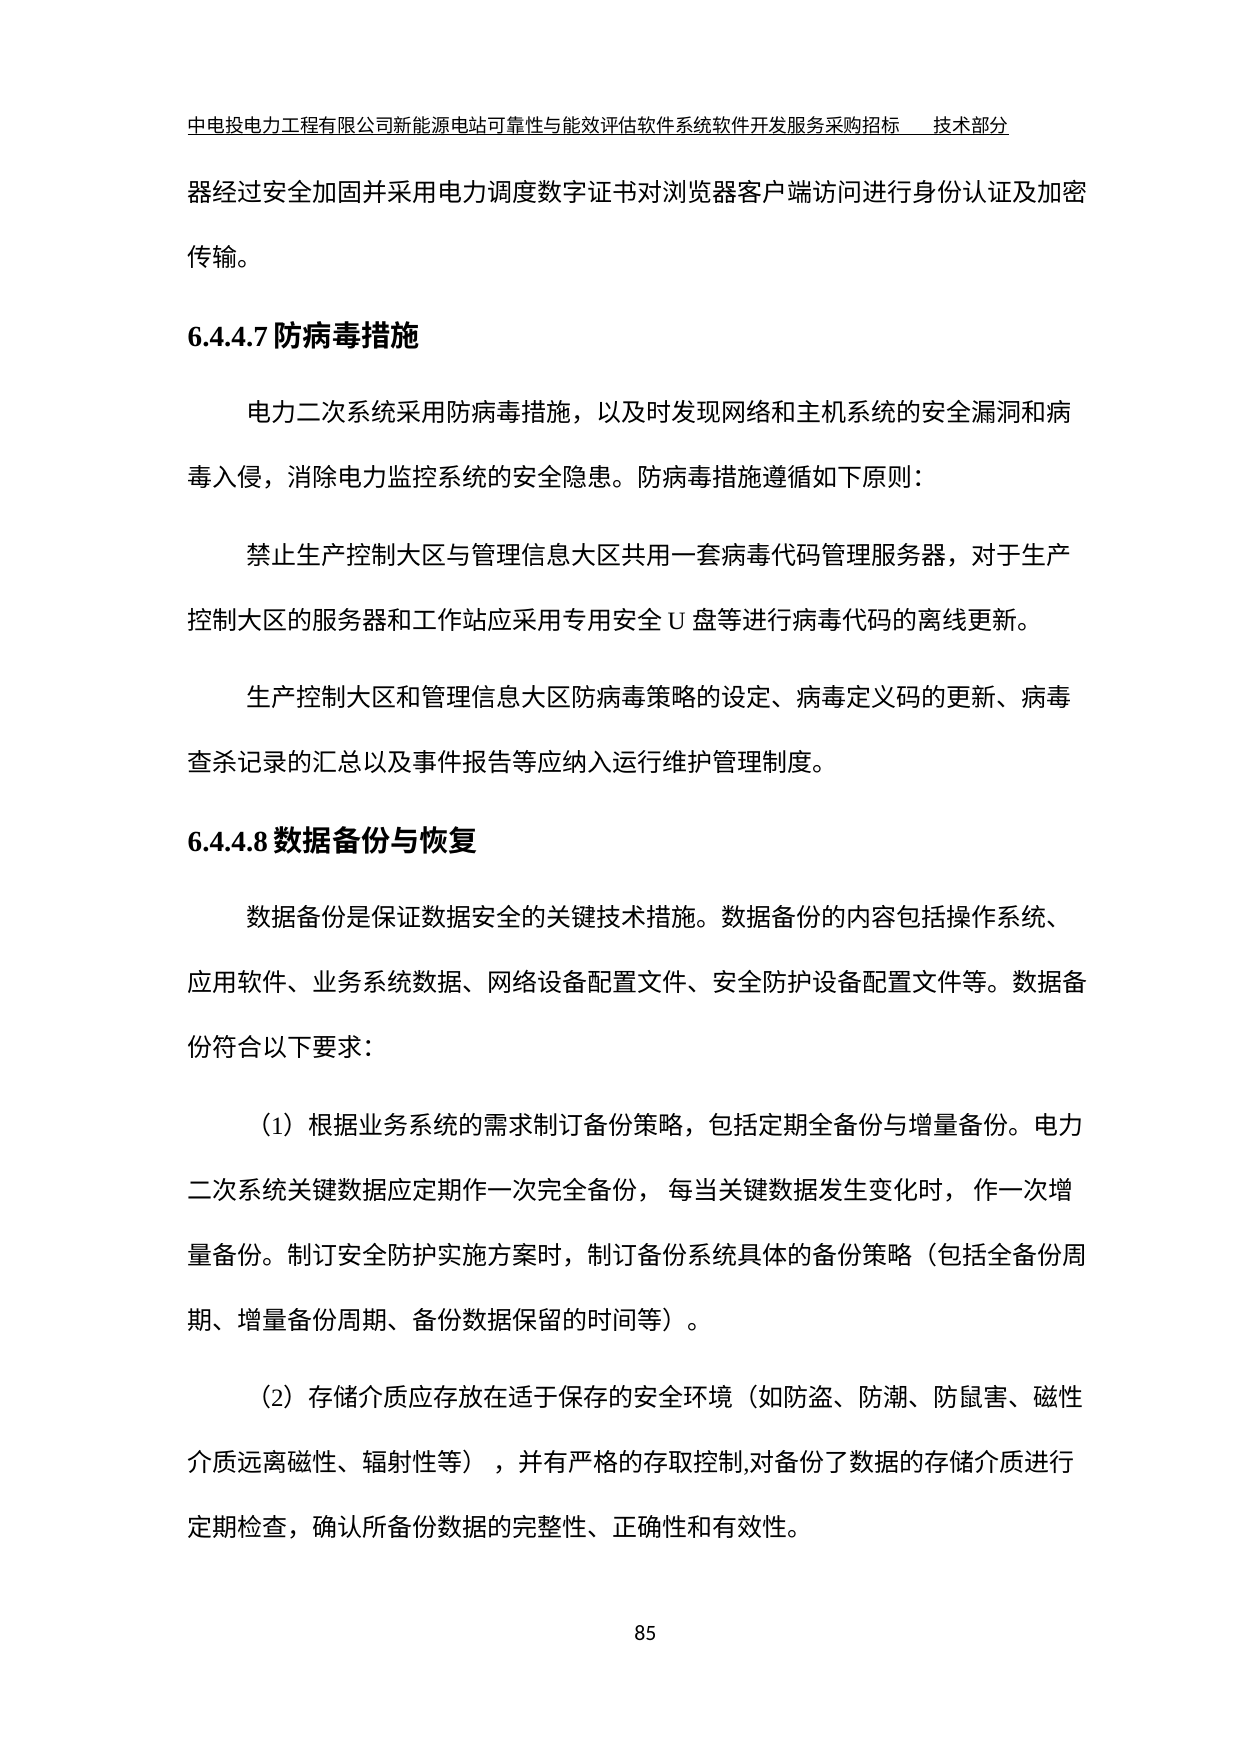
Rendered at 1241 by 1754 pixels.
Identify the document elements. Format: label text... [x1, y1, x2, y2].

subtitle 6.4.4.7防病毒措施 [187, 301, 1093, 366]
text 电力二次系统采用防病毒措施，以及时发现网络和主机系统的安全漏洞和病毒入侵，消除电力监控系统的安全隐患。防病毒措施遵循如下原则： [187, 378, 1093, 508]
text （2）存储介质应存放在适于保存的安全环境（如防盗、防潮、防鼠害、磁性介质远离磁性、辐射性等） ，并有严格的存取控制,对备份了数据的存储介质进行定期检查，确认所备份数据的完整性、正确性和有效性。 [187, 1363, 1093, 1558]
text 生产控制大区和管理信息大区防病毒策略的设定、病毒定义码的更新、病毒查杀记录的汇总以及事件报告等应纳入运行维护管理制度。 [187, 663, 1093, 793]
text （1）根据业务系统的需求制订备份策略，包括定期全备份与增量备份。电力二次系统关键数据应定期作一次完全备份， 每当关键数据发生变化时， 作一次增量备份。制订安全防护实施方案时，制订备份系统具体的备份策略（包括全备份周期、增量备份周期、备份数据保留的时间等）。 [187, 1091, 1093, 1351]
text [187, 158, 1093, 288]
text 数据备份是保证数据安全的关键技术措施。数据备份的内容包括操作系统、应用软件、业务系统数据、网络设备配置文件、安全防护设备配置文件等。数据备份符合以下要求： [187, 883, 1093, 1078]
text 禁止生产控制大区与管理信息大区共用一套病毒代码管理服务器，对于生产控制大区的服务器和工作站应采用专用安全U 盘等进行病毒代码的离线更新。 [187, 521, 1093, 651]
subtitle 6.4.4.8数据备份与恢复 [187, 806, 1093, 871]
